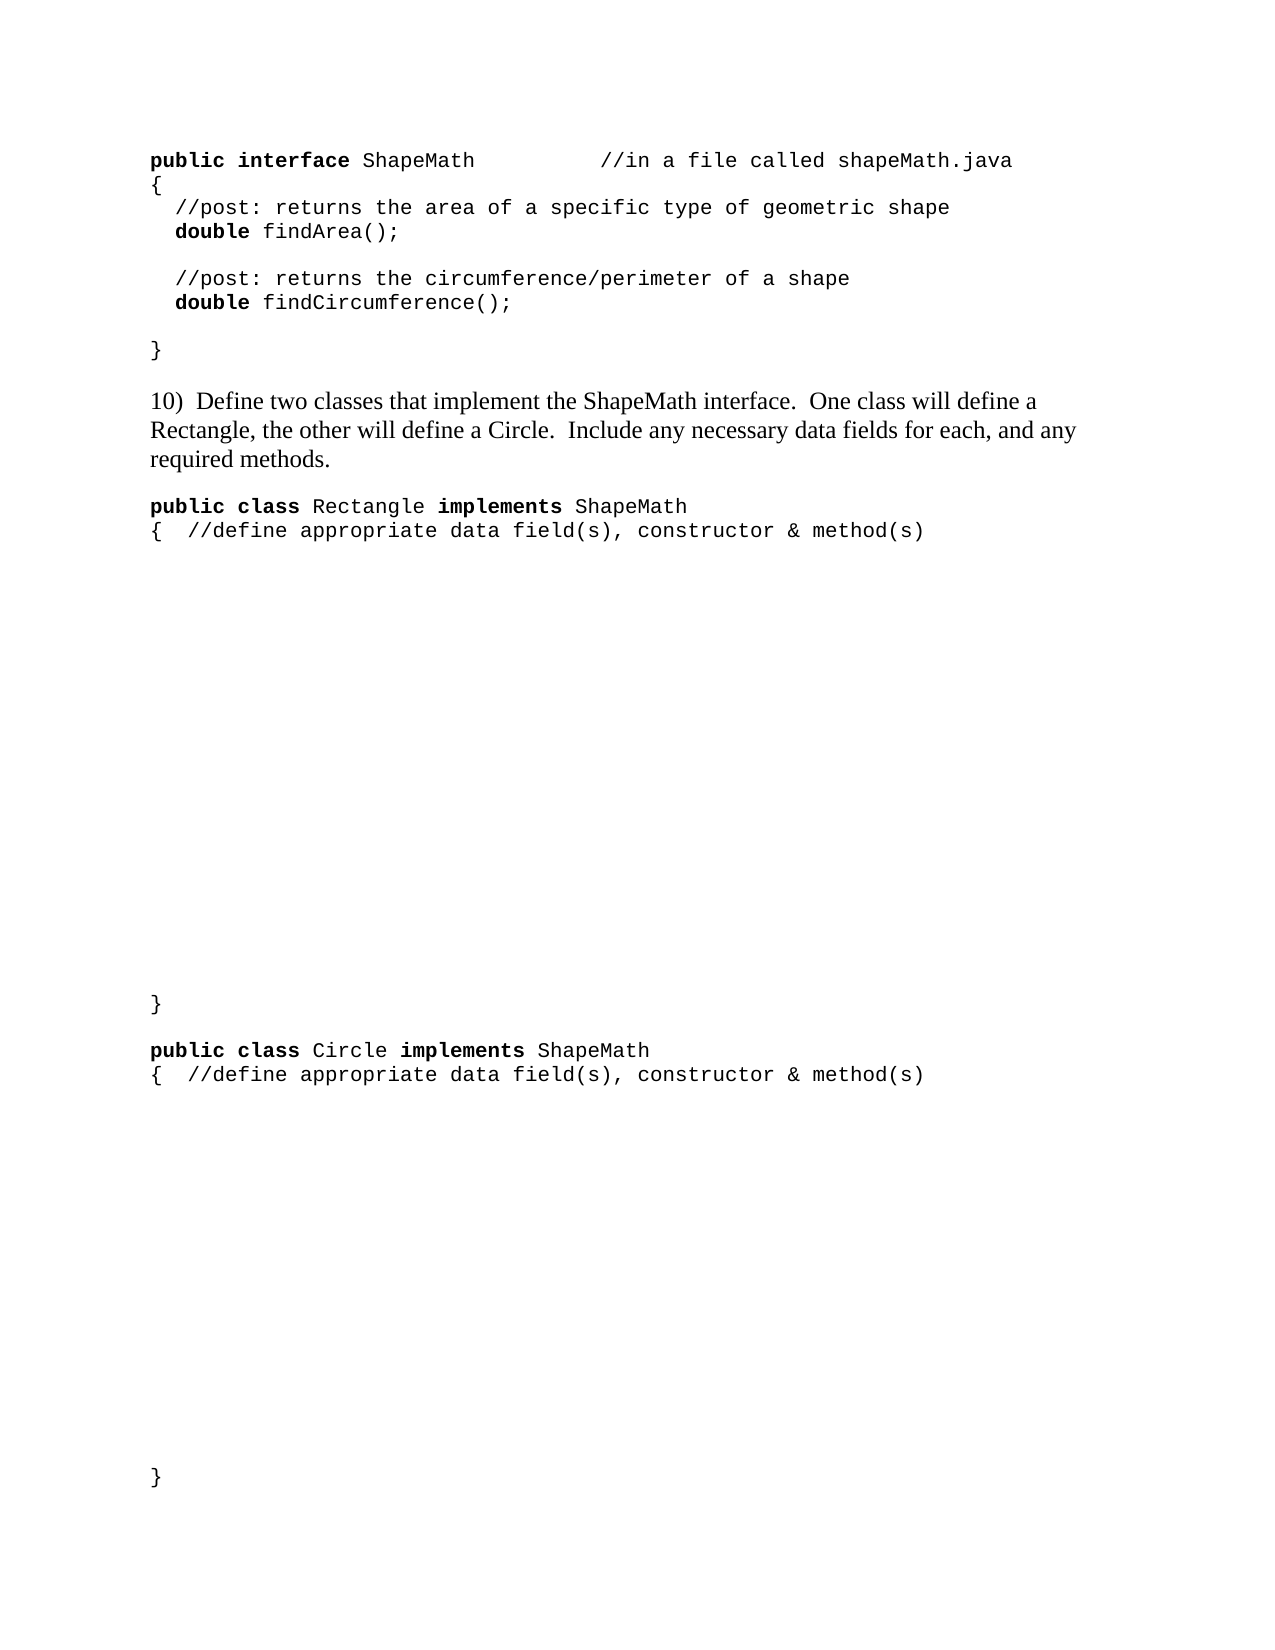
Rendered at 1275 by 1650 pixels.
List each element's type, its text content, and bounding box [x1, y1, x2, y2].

text //post: returns the circumference/perimeter of a shape [150, 268, 1125, 292]
text { //define appropriate data field(s), constructor & method(s) [150, 520, 1125, 544]
text public class Circle implements ShapeMath [150, 1040, 1125, 1064]
text double findArea(); [150, 221, 1125, 244]
text } [150, 1466, 1125, 1489]
text 10) Define two classes that implement the ShapeMath interface. One class will define a Rectangle, the other will define a Circle. Include any necessary data fields for each, and any required methods. [150, 386, 1125, 473]
text public class Rectangle implements ShapeMath [150, 496, 1125, 520]
text } [150, 339, 1125, 363]
text //post: returns the area of a specific type of geometric shape [150, 197, 1125, 221]
text double findCircumference(); [150, 292, 1125, 316]
text { //define appropriate data field(s), constructor & method(s) [150, 1064, 1125, 1087]
text } [150, 993, 1125, 1017]
text public interface ShapeMath //in a file called shapeMath.java [150, 150, 1125, 174]
text { [150, 174, 1125, 197]
